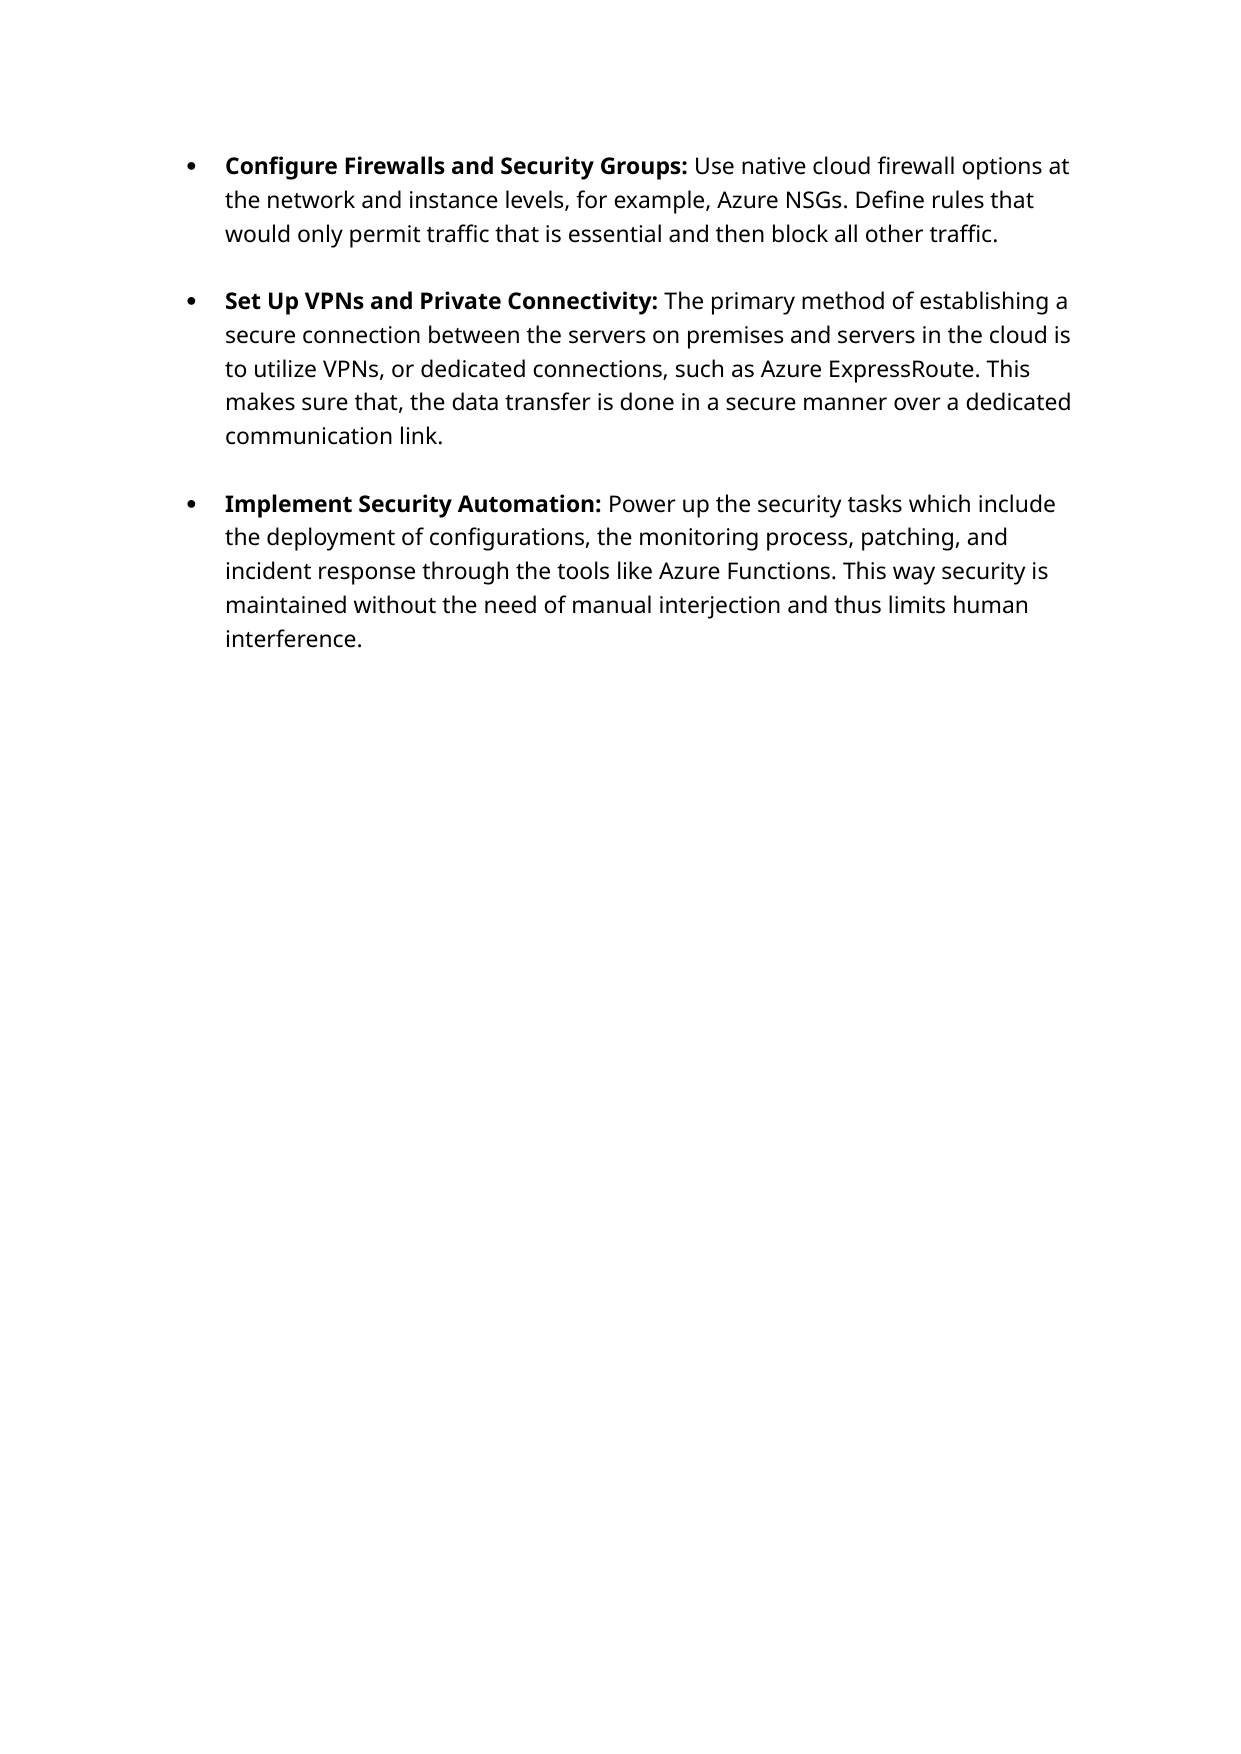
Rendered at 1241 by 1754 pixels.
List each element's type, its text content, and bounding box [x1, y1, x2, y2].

list Implement Security Automation: Power up the security tasks which include the deployment of configurations, the monitoring process, patching, and incident response through the tools like Azure Functions. This way security is maintained without the need of manual interjection and thus limits human interference. [187, 487, 1090, 654]
list Configure Firewalls and Security Groups: Use native cloud firewall options at the network and instance levels, for example, Azure NSGs. Define rules that would only permit traffic that is essential and then block all other traffic. [187, 150, 1090, 282]
list Set Up VPNs and Private Connectivity: The primary method of establishing a secure connection between the servers on premises and servers in the cloud is to utilize VPNs, or dedicated connections, such as Azure ExpressRoute. This makes sure that, the data transfer is done in a secure manner over a dedicated communication link. [187, 285, 1090, 485]
